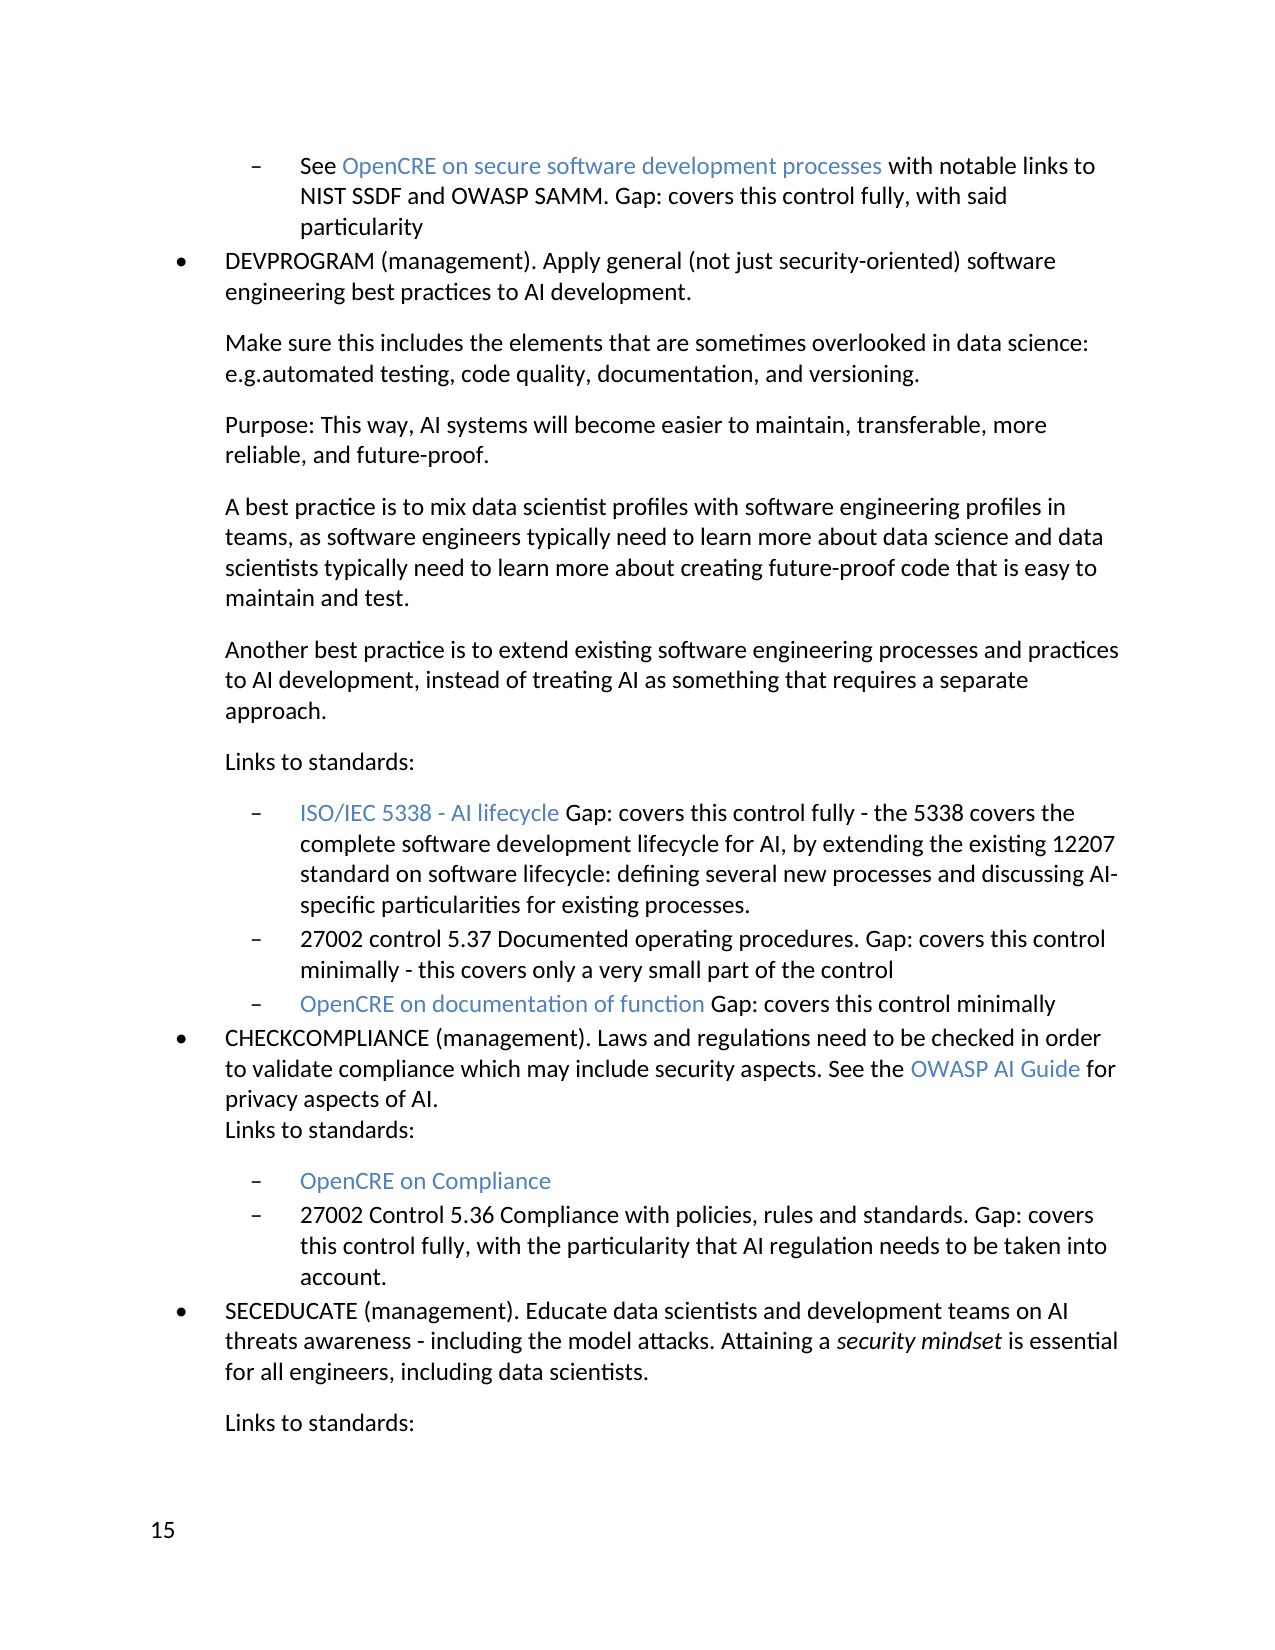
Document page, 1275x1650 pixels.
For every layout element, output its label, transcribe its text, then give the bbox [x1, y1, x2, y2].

list Another best practice is to extend existing software engineering processes and practices to AI development, instead of treating AI as something that requires a separate approach. [175, 634, 1125, 725]
list ISO/IEC 5338 - AI lifecycle Gap: covers this control fully - the 5338 covers the complete software development lifecycle for AI, by extending the existing 12207 standard on software lifecycle: defining several new processes and discussing AI-specific particularities for existing processes. [250, 798, 1125, 920]
list DEVPROGRAM (management). Apply general (not just security-oriented) software engineering best practices to AI development. [175, 245, 1125, 306]
list Make sure this includes the elements that are sometimes overlooked in data science: e.g.automated testing, code quality, documentation, and versioning. [175, 327, 1125, 388]
list OpenCRE on Compliance [250, 1165, 1125, 1196]
list Links to standards: [175, 746, 1125, 777]
list A best practice is to mix data scientist profiles with software engineering profiles in teams, as software engineers typically need to learn more about data science and data scientists typically need to learn more about creating future-proof code that is easy to maintain and test. [175, 491, 1125, 613]
list 27002 control 5.37 Documented operating procedures. Gap: covers this control minimally - this covers only a very small part of the control [250, 923, 1125, 984]
list SECEDUCATE (management). Educate data scientists and development teams on AI threats awareness - including the model attacks. Attaining a security mindset is essential for all engineers, including data scientists. [175, 1295, 1125, 1387]
list Purpose: This way, AI systems will become easier to maintain, transferable, more reliable, and future-proof. [175, 409, 1125, 470]
list OpenCRE on documentation of function Gap: covers this control minimally [250, 988, 1125, 1019]
list 27002 Control 5.36 Compliance with policies, rules and standards. Gap: covers this control fully, with the particularity that AI regulation needs to be taken into account. [250, 1200, 1125, 1291]
list Links to standards: [175, 1407, 1125, 1438]
list CHECKCOMPLIANCE (management). Laws and regulations need to be checked in order to validate compliance which may include security aspects. See the OWASP AI Guide for privacy aspects of AI. Links to standards: [175, 1022, 1125, 1144]
list See OpenCRE on secure software development processes with notable links to NIST SSDF and OWASP SAMM. Gap: covers this control fully, with said particularity [250, 150, 1125, 242]
